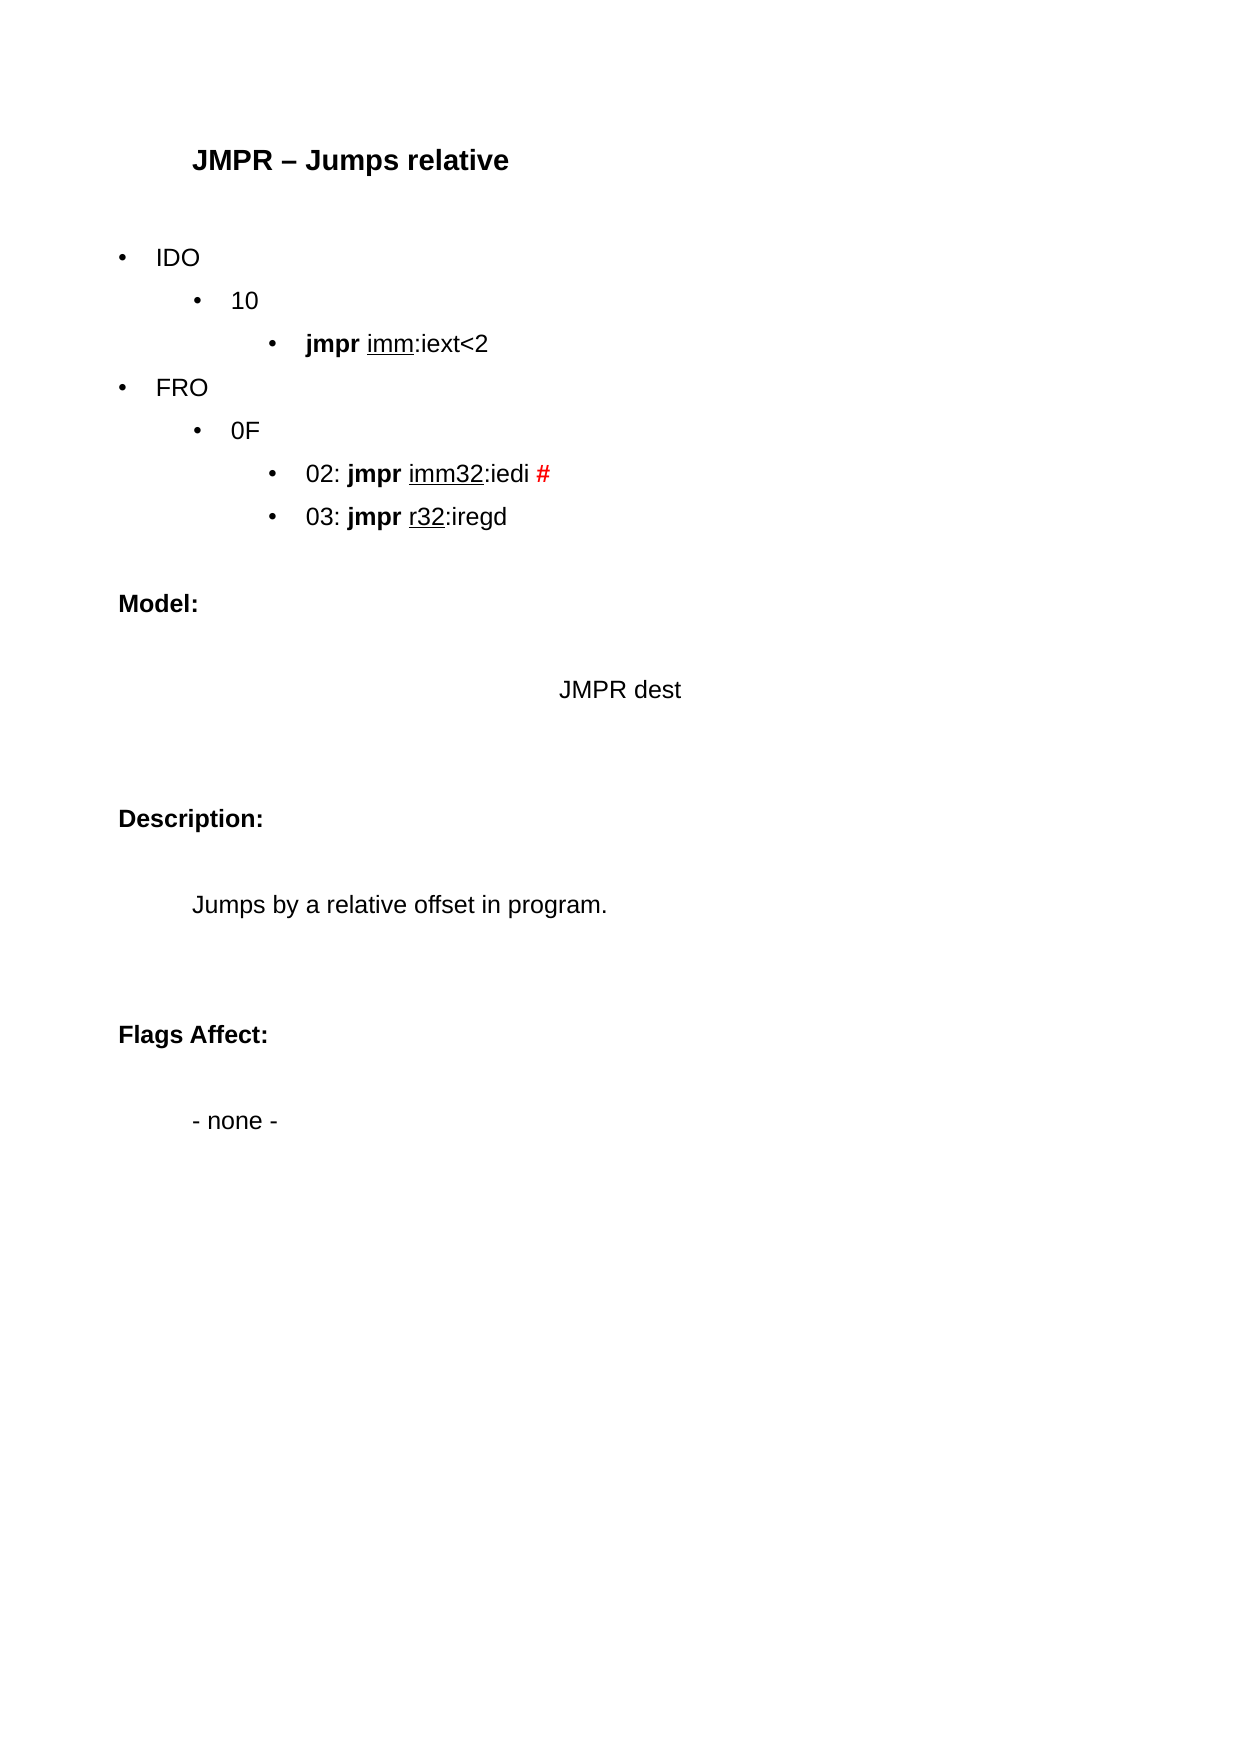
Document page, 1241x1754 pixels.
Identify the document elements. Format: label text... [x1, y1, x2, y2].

list jmpr imm:iext<2 [268, 329, 1122, 358]
text Flags Affect: [118, 1020, 1122, 1048]
list IDO [118, 243, 1122, 272]
text Description: [118, 804, 1122, 833]
list 02: jmpr imm32:iedi # [268, 459, 1122, 488]
subtitle JMPR – Jumps relative [118, 143, 1122, 177]
list 0F [193, 416, 1122, 444]
text Jumps by a relative offset in program. [118, 890, 1122, 919]
list FRO [118, 372, 1122, 401]
text JMPR dest [118, 675, 1122, 703]
text Model: [118, 588, 1122, 617]
list 03: jmpr r32:iregd [268, 502, 1122, 531]
text - none - [118, 1106, 1122, 1135]
list 10 [193, 286, 1122, 315]
